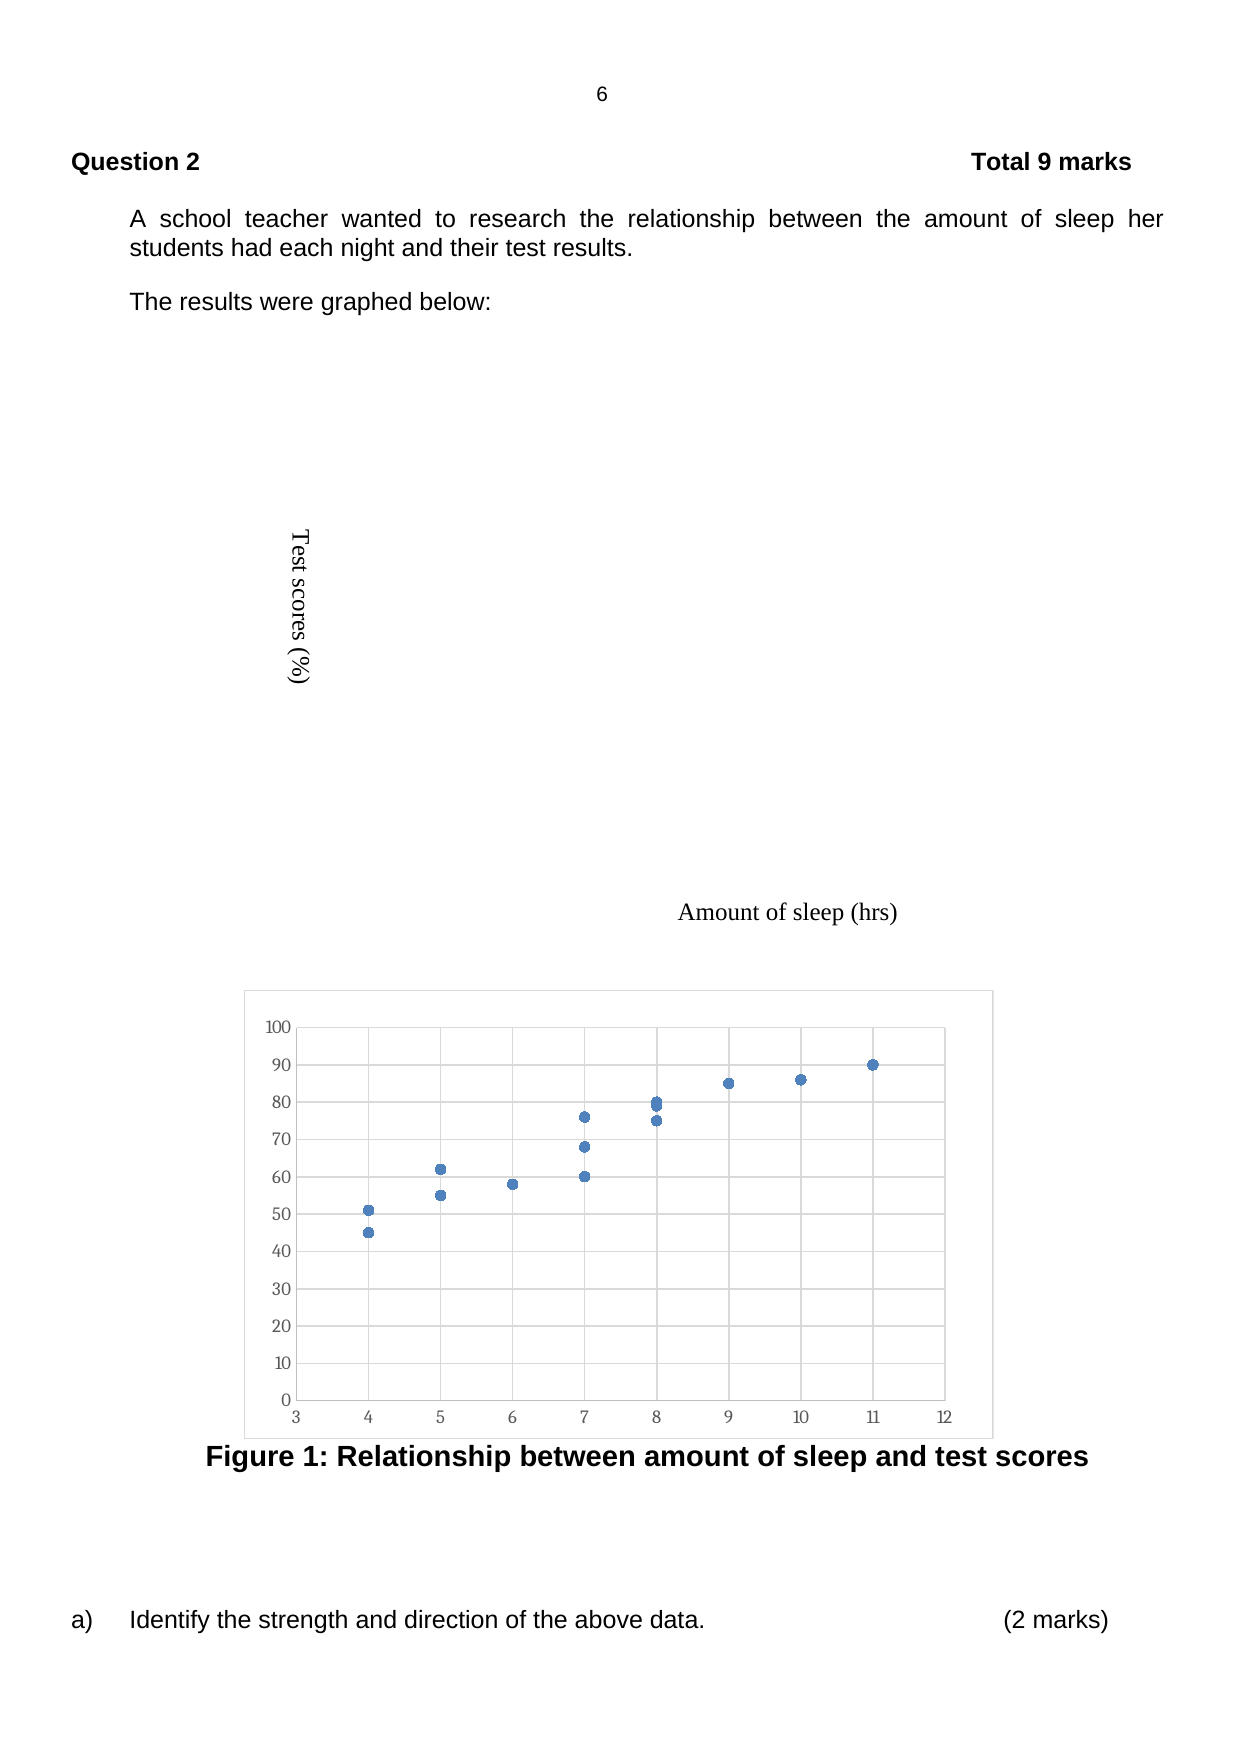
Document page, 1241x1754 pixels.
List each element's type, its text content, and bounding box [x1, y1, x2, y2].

text Figure 1: Relationship between amount of sleep and test scores [71, 394, 1166, 1473]
text A school teacher wanted to research the relationship between the amount of sleep her students had each night and their test results. [71, 204, 1166, 262]
text Question 2 Total 9 marks [71, 147, 1166, 176]
text The results were graphed below: [71, 287, 1166, 316]
text a) Identify the strength and direction of the above data. (2 marks) [71, 1606, 1166, 1634]
